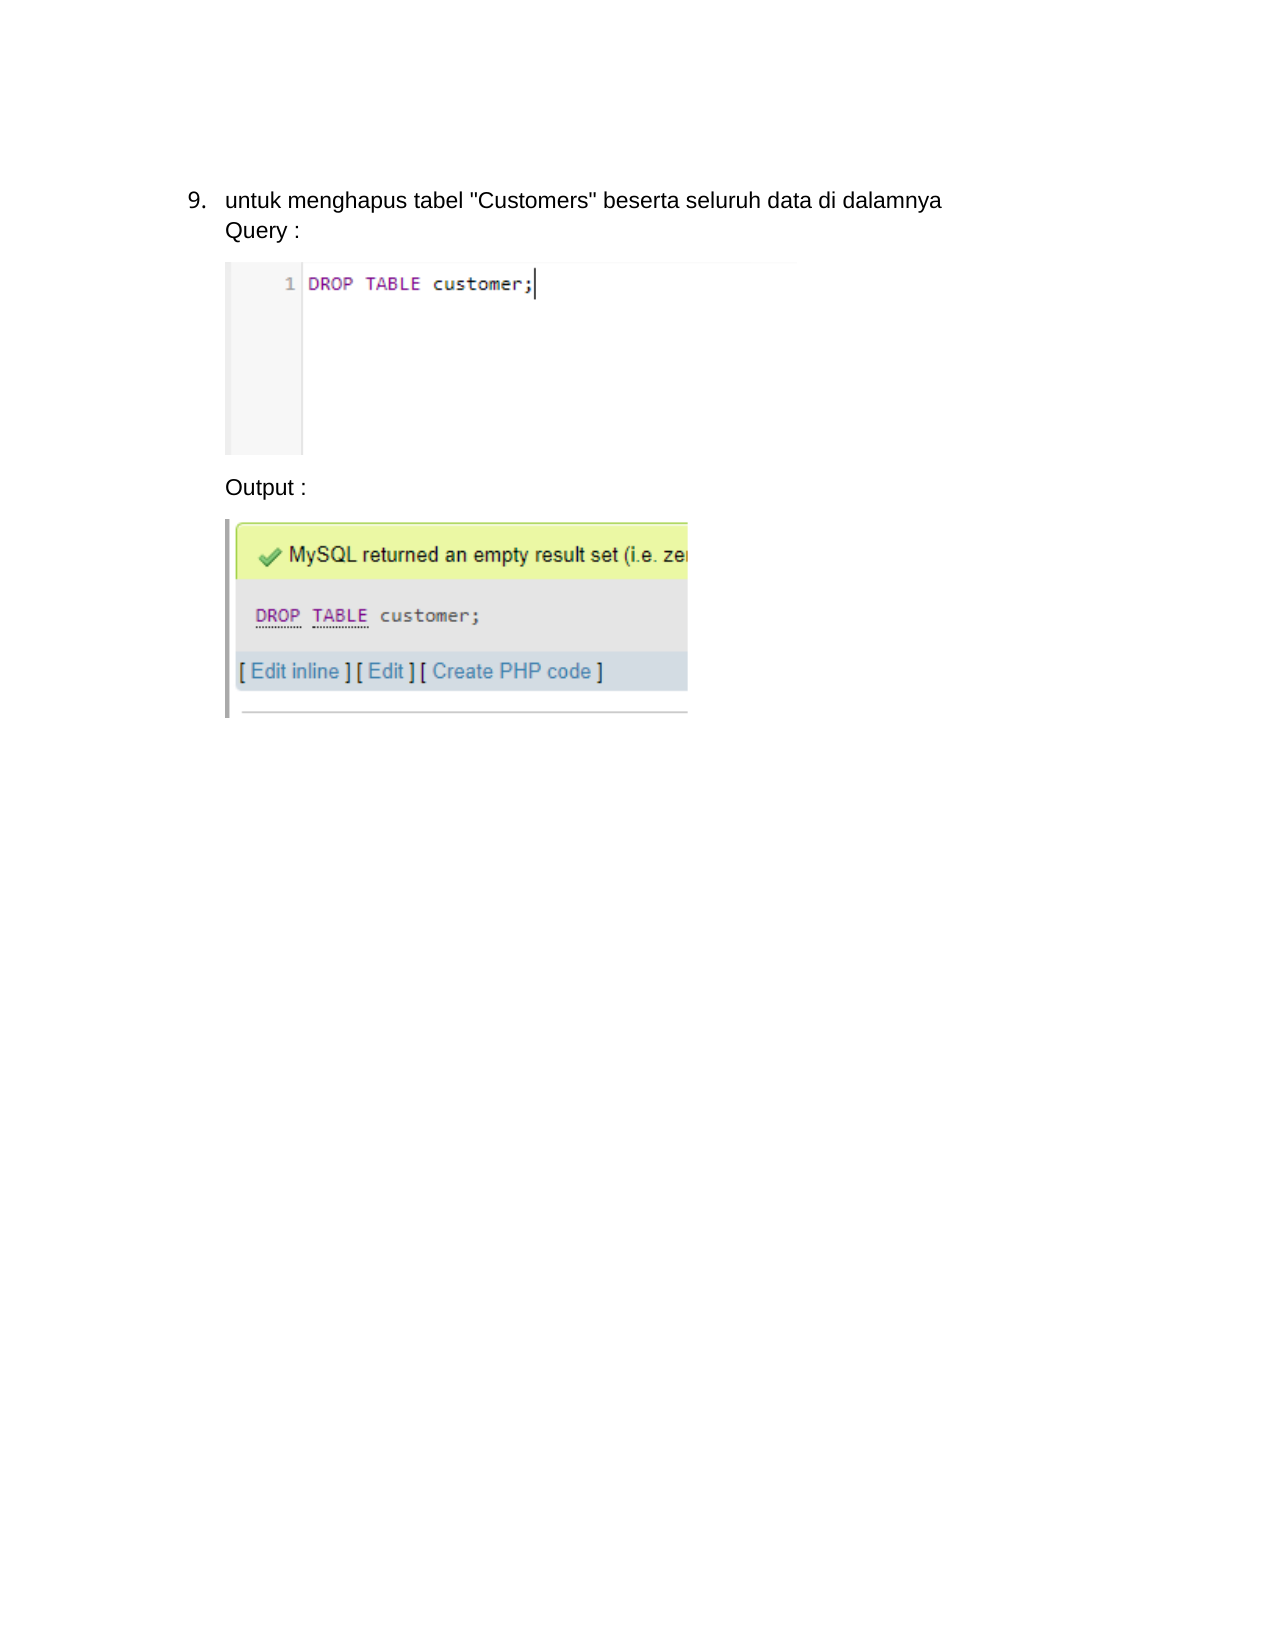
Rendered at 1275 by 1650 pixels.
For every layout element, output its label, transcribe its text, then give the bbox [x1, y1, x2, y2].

list untuk menghapus tabel "Customers" beserta seluruh data di dalamnya [187, 184, 1125, 215]
text Output : [150, 474, 1125, 500]
picture [225, 519, 688, 718]
list Query : [225, 217, 1125, 244]
picture [225, 262, 797, 455]
